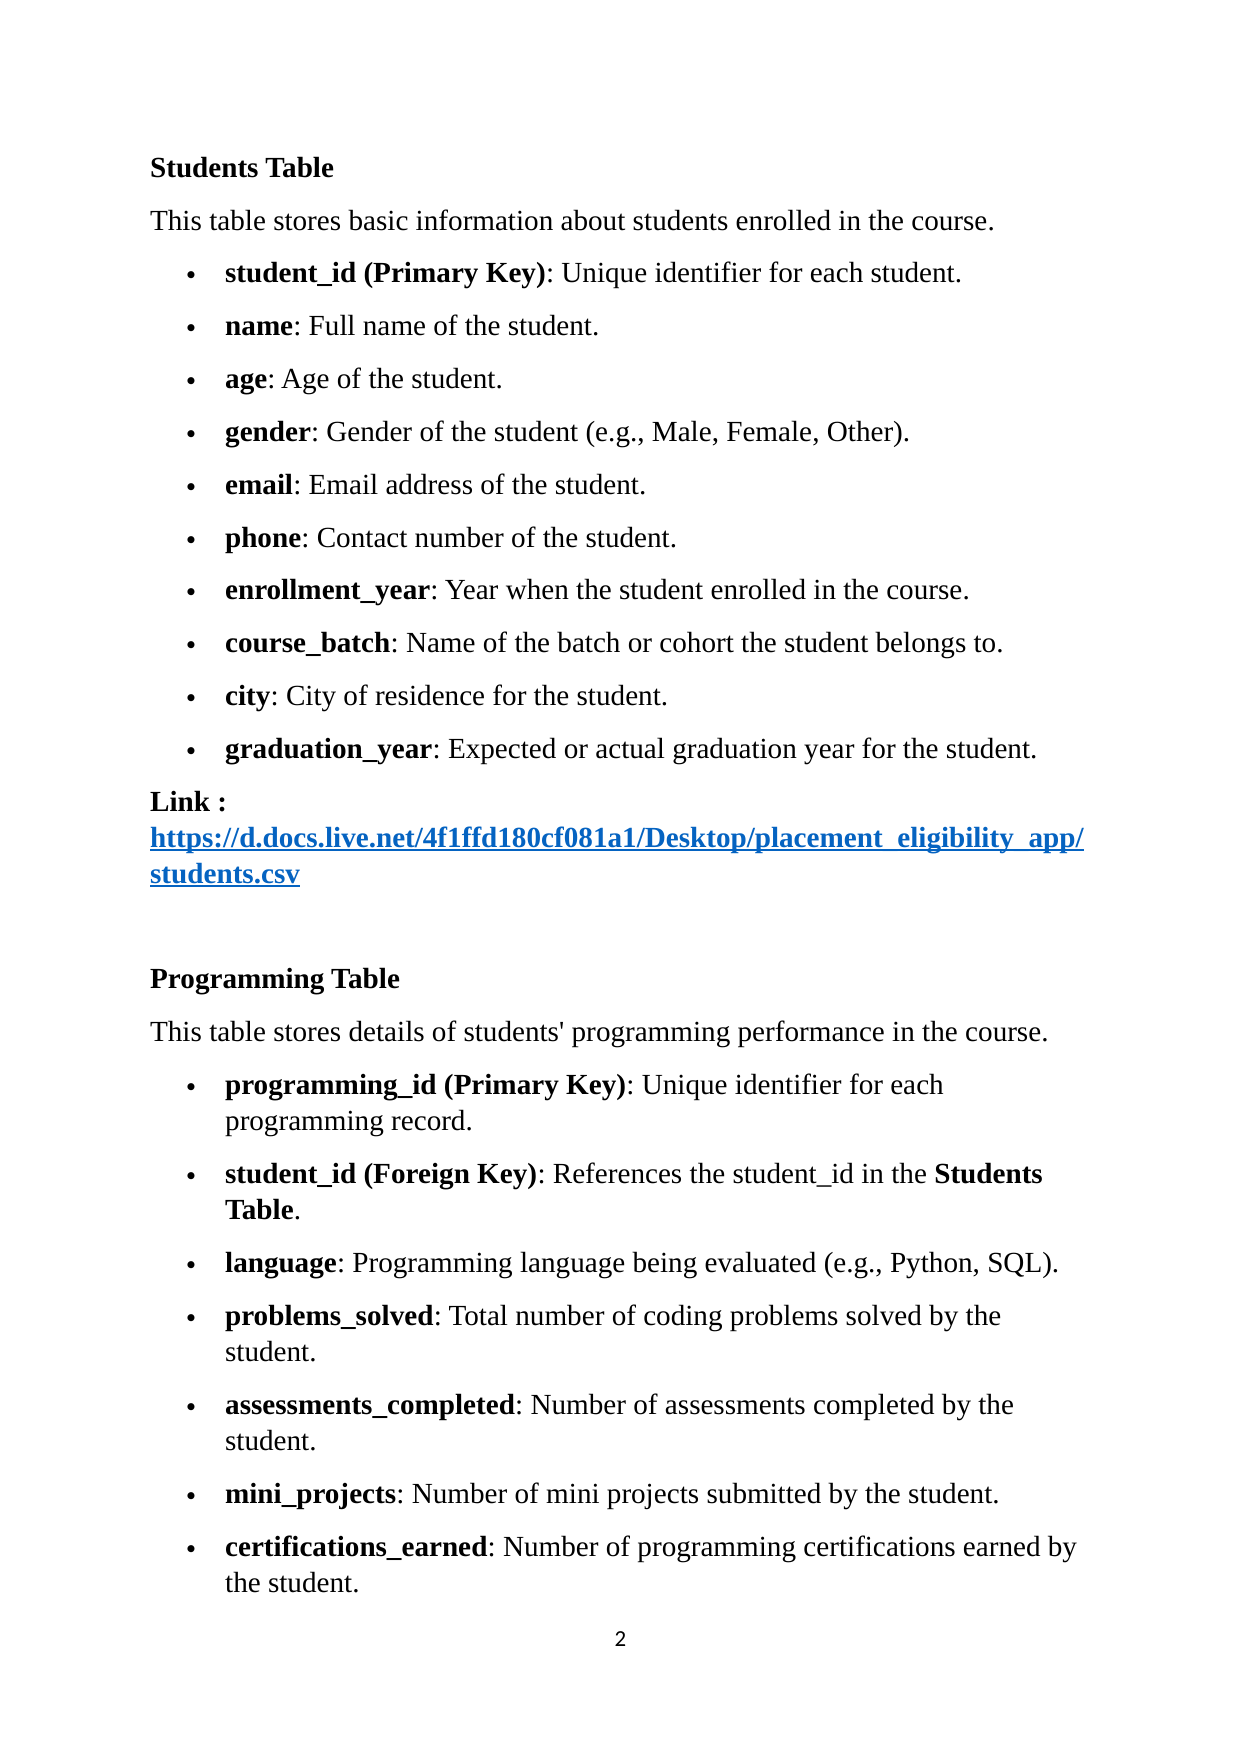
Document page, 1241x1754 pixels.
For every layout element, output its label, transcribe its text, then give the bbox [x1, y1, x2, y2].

text Students Table [150, 150, 1090, 183]
list assessments_completed: Number of assessments completed by the student. [187, 1387, 1090, 1457]
list phone: Contact number of the student. [187, 520, 1090, 553]
list enrollment_year: Year when the student enrolled in the course. [187, 572, 1090, 606]
list problems_solved: Total number of coding problems solved by the student. [187, 1298, 1090, 1368]
list graduation_year: Expected or actual graduation year for the student. [187, 731, 1090, 764]
list city: City of residence for the student. [187, 678, 1090, 712]
list email: Email address of the student. [187, 467, 1090, 500]
list language: Programming language being evaluated (e.g., Python, SQL). [187, 1245, 1090, 1279]
text This table stores details of students' programming performance in the course. [150, 1014, 1090, 1048]
text Programming Table [150, 962, 1090, 995]
list gender: Gender of the student (e.g., Male, Female, Other). [187, 414, 1090, 448]
list student_id (Primary Key): Unique identifier for each student. [187, 256, 1090, 289]
list programming_id (Primary Key): Unique identifier for each programming record. [187, 1067, 1090, 1137]
list age: Age of the student. [187, 361, 1090, 395]
list course_batch: Name of the batch or cohort the student belongs to. [187, 625, 1090, 659]
text Link : https://d.docs.live.net/4f1ffd180cf081a1/Desktop/placement_eligibility_app/students.csv [150, 784, 1090, 889]
list mini_projects: Number of mini projects submitted by the student. [187, 1476, 1090, 1509]
list name: Full name of the student. [187, 308, 1090, 342]
list certifications_earned: Number of programming certifications earned by the student. [187, 1529, 1090, 1598]
text This table stores basic information about students enrolled in the course. [150, 203, 1090, 236]
list student_id (Foreign Key): References the student_id in the Students Table. [187, 1156, 1090, 1226]
